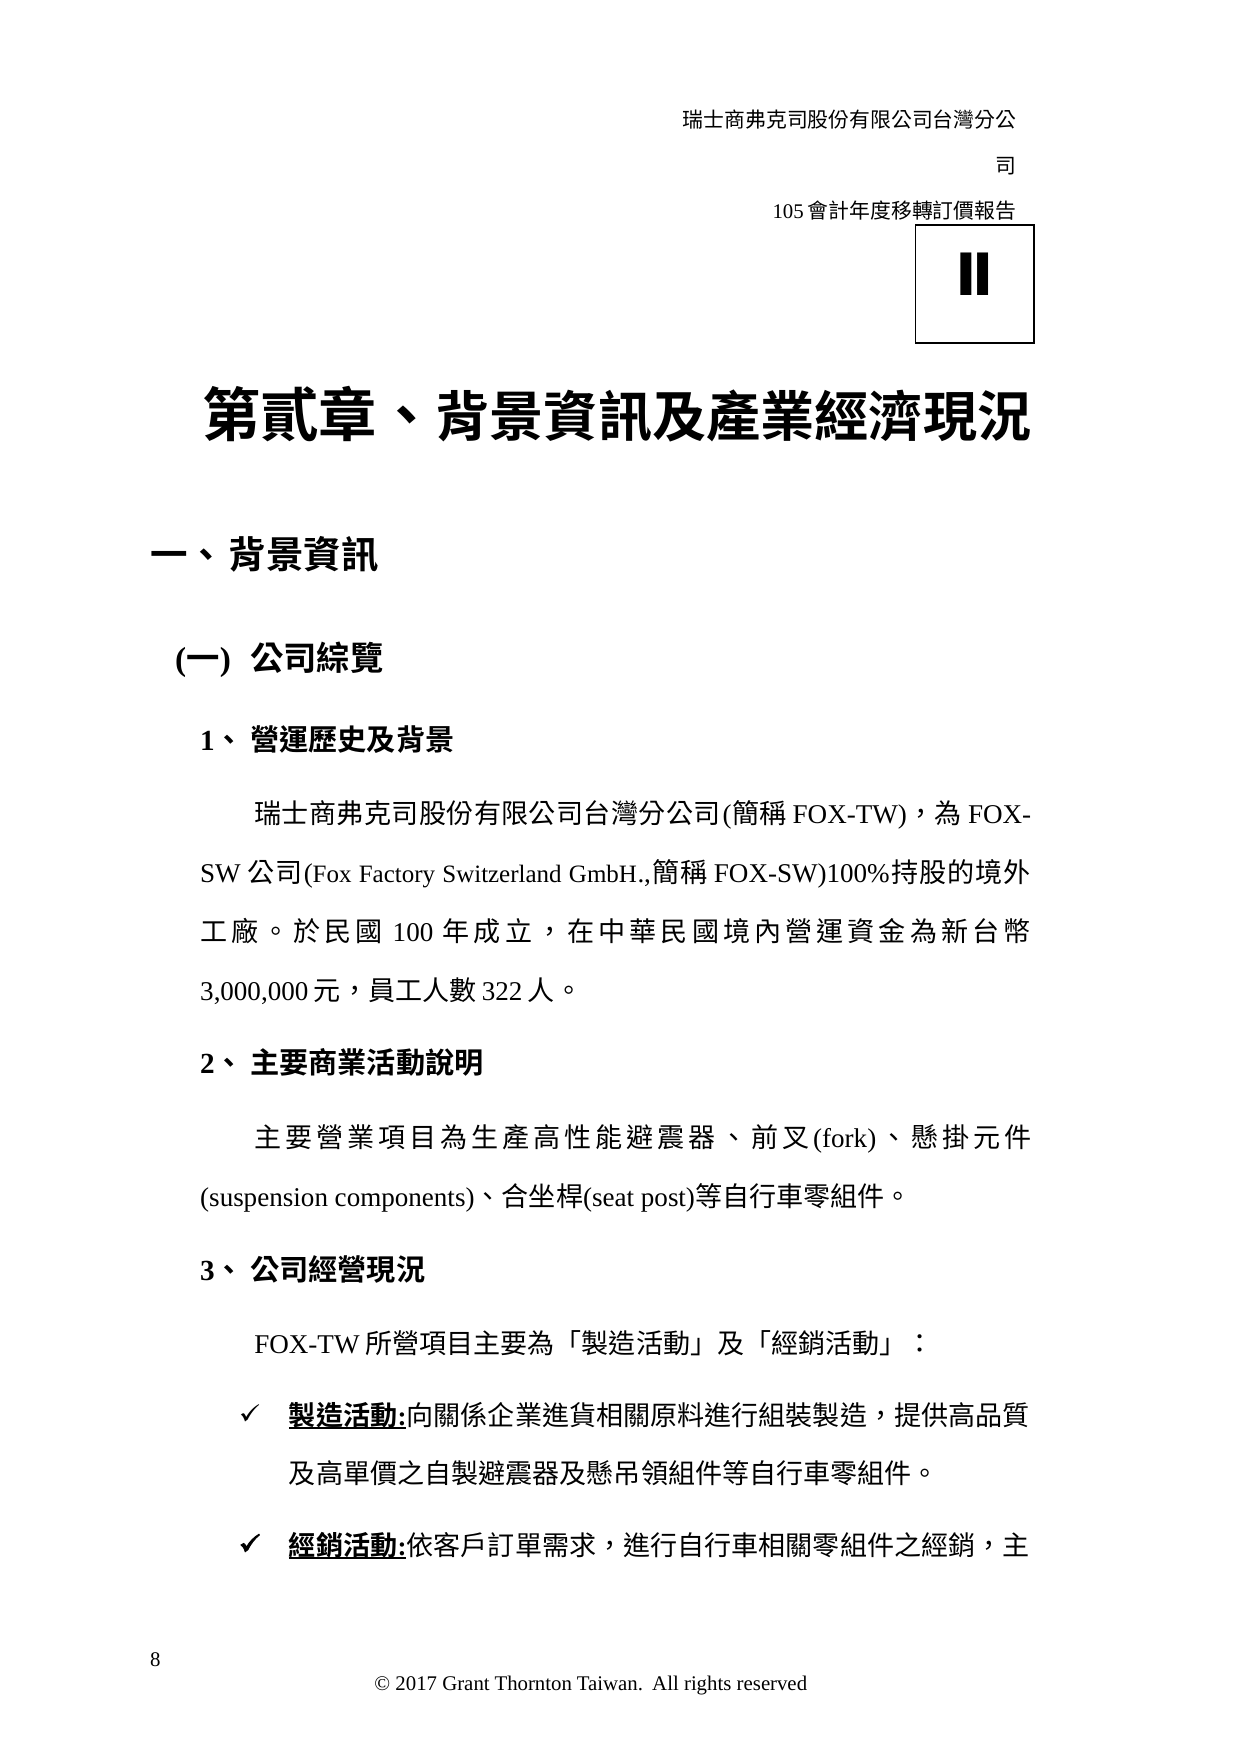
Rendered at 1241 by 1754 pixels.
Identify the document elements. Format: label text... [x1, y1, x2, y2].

text FOX-TW所營項目主要為「製造活動」及「經銷活動」： [200, 1322, 1031, 1361]
list 營運歷史及背景 [200, 716, 1031, 758]
list 製造活動:向關係企業進貨相關原料進行組裝製造，提供高品質及高單價之自製避震器及懸吊領組件等自行車零組件。 [239, 1393, 1031, 1492]
text 瑞士商弗克司股份有限公司台灣分公司(簡稱FOX-TW)，為FOX-SW公司(Fox Factory Switzerland GmbH.,簡稱FOX-SW)100%持股的境外工廠。於民國100年成立，在中華民國境內營運資金為新台幣3,000,000元，員工人數322人。 [200, 792, 1031, 1008]
text 主要營業項目為生產高性能避震器、前叉(fork)、懸掛元件(suspension components)、合坐桿(seat post)等自行車零組件。 [200, 1116, 1031, 1214]
list 主要商業活動說明 [200, 1040, 1031, 1082]
subtitle 公司綜覽 [175, 631, 1031, 679]
subtitle 背景資訊及產業經濟現況 [150, 369, 1031, 454]
list 經銷活動:依客戶訂單需求，進行自行車相關零組件之經銷，主要產品為懸架系列零組件。 [239, 1524, 1031, 1563]
subtitle 背景資訊 [150, 525, 1031, 579]
list 公司經營現況 [200, 1246, 1031, 1288]
